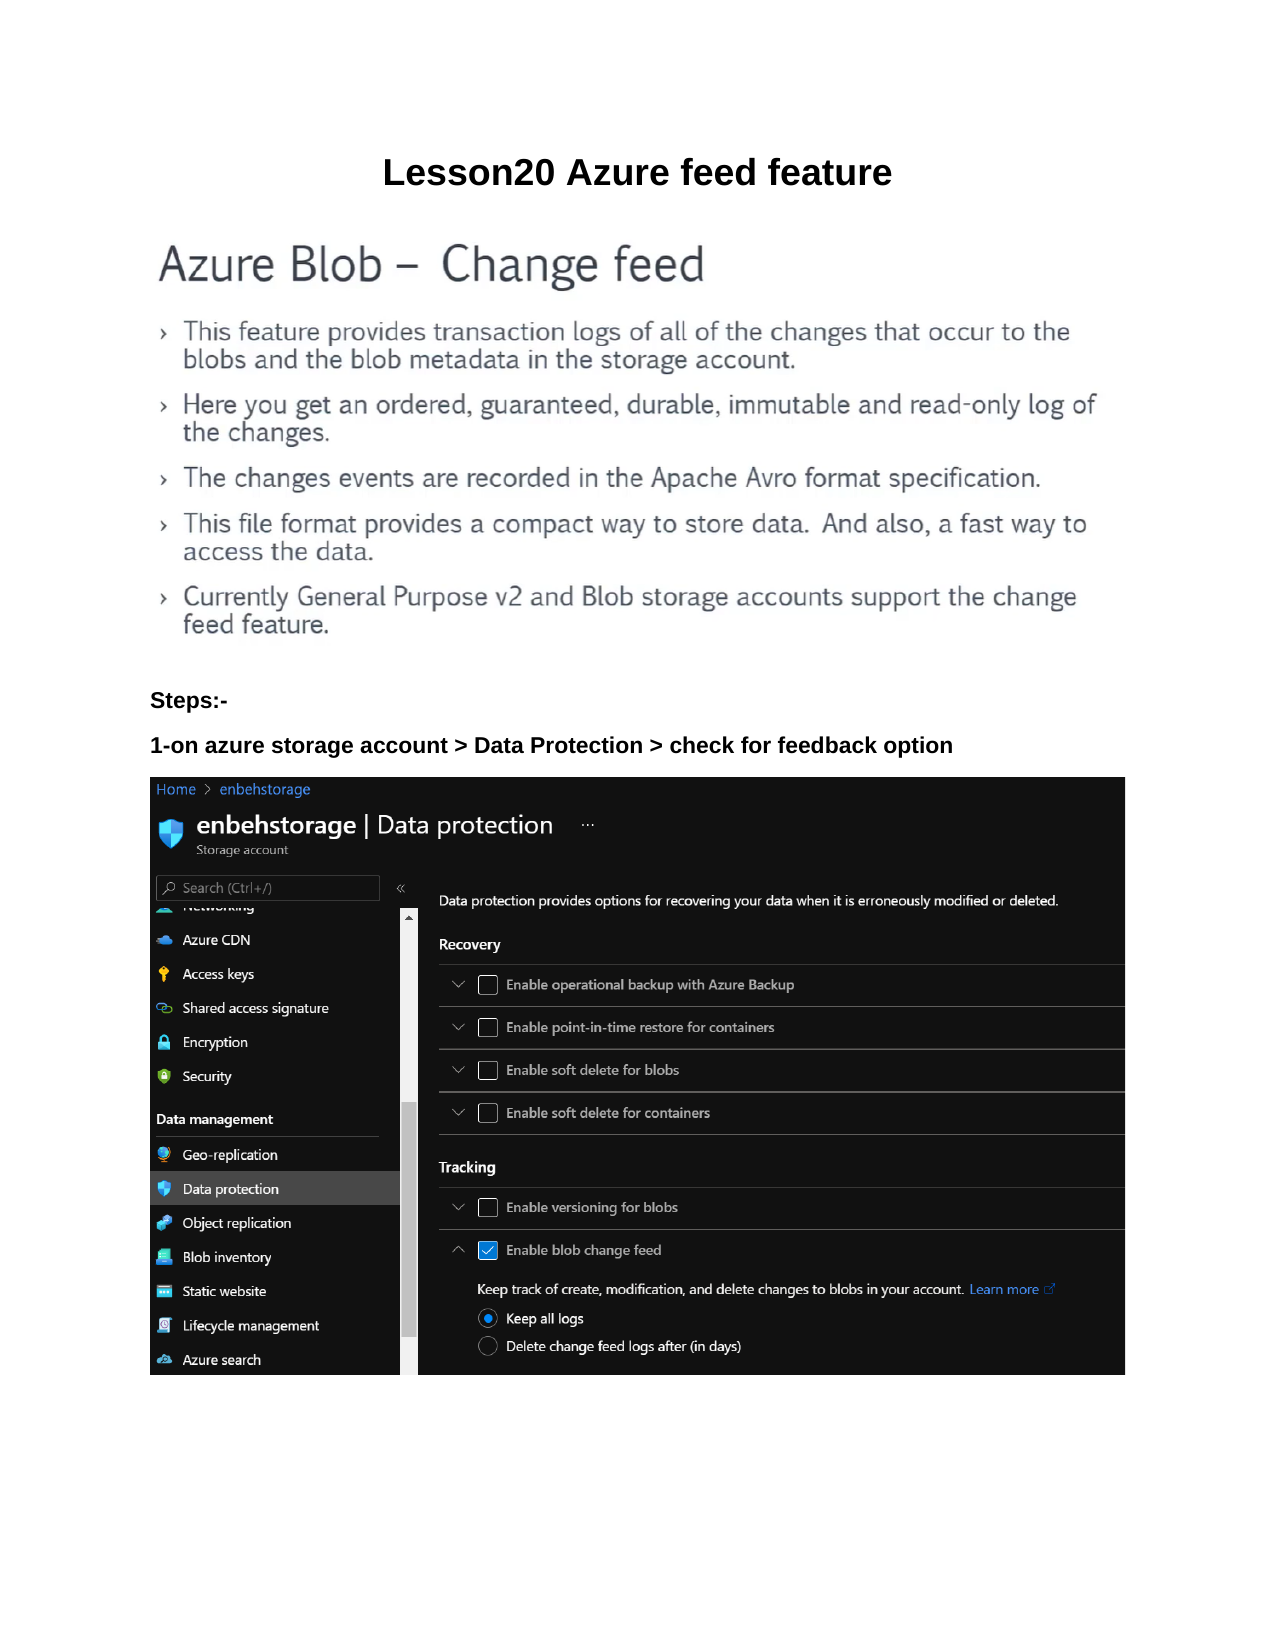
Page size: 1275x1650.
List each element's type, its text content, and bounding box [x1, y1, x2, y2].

text 1-on azure storage account > Data Protection > check for feedback option [150, 732, 1125, 759]
picture [150, 777, 1125, 1375]
text Steps:- [150, 687, 1125, 714]
text Lesson20 Azure feed feature [150, 150, 1125, 193]
picture [150, 213, 1125, 669]
